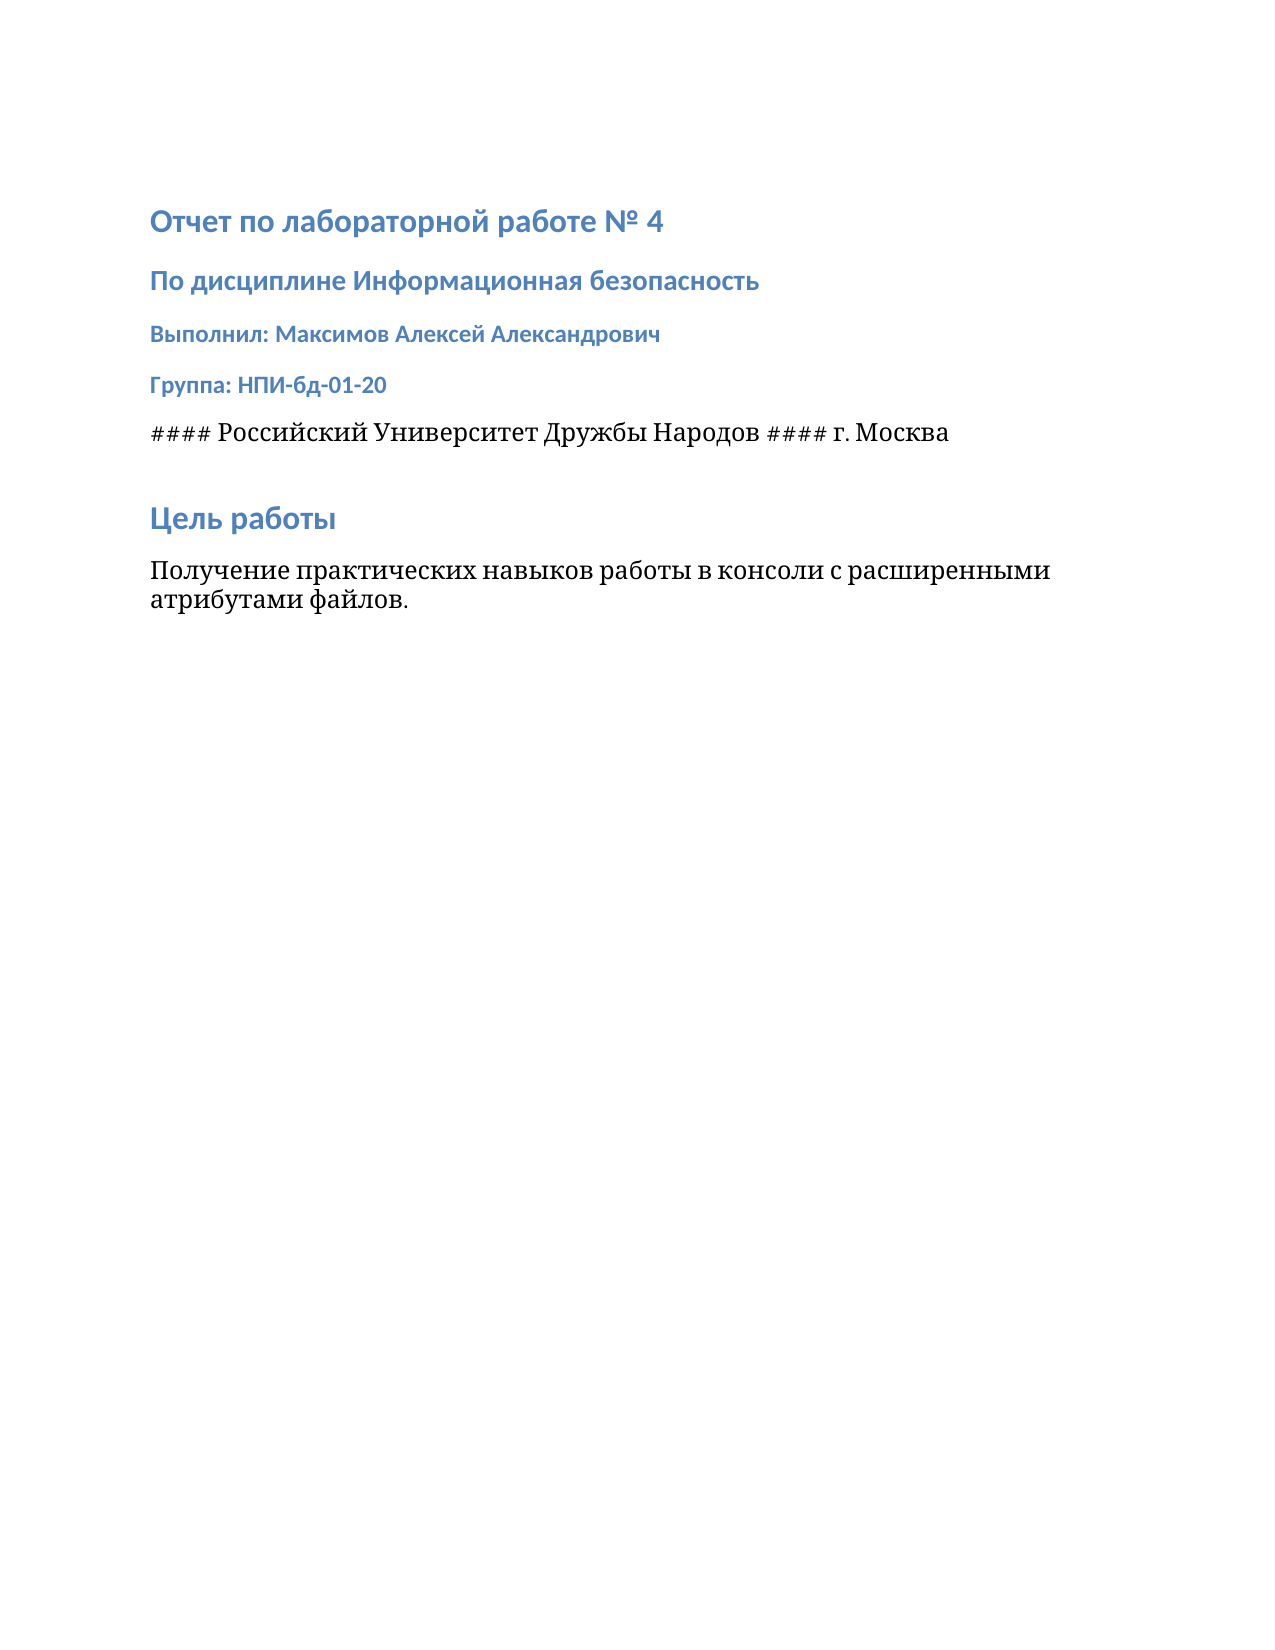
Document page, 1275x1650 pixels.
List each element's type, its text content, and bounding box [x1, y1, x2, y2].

subtitle Отчет по лабораторной работе № 4 [150, 200, 1125, 241]
subtitle Выполнил: Максимов Алексей Александрович [150, 318, 1125, 348]
subtitle Цель работы [150, 497, 1125, 538]
subtitle По дисциплине Информационная безопасность [150, 262, 1125, 297]
text Получение практических навыков работы в консоли с расширенными атрибутами файлов. [150, 557, 1125, 614]
text #### Российский Университет Дружбы Народов #### г. Москва [150, 419, 1125, 447]
subtitle Группа: НПИ-бд-01-20 [150, 369, 1125, 400]
